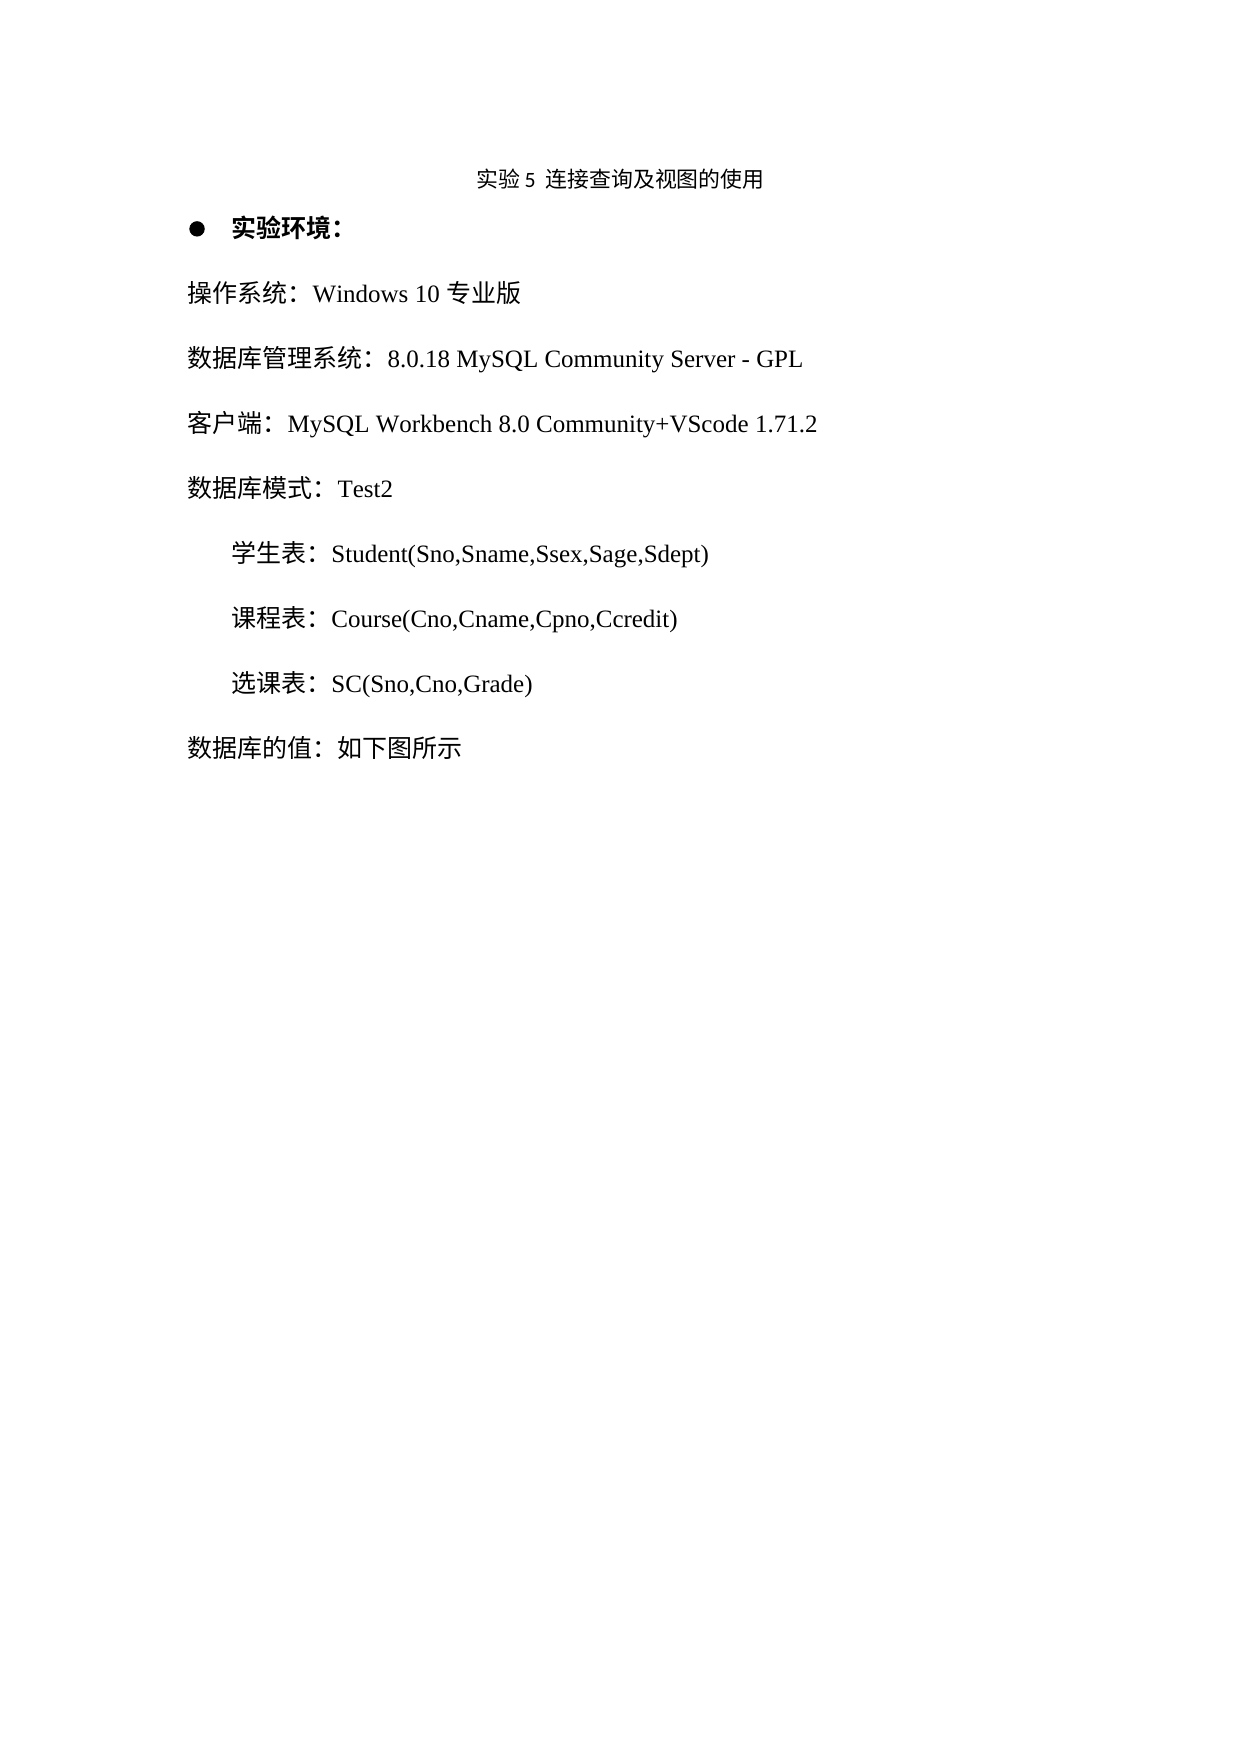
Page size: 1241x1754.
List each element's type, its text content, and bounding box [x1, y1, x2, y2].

text 实验5 连接查询及视图的使用 [187, 162, 1053, 194]
text 操作系统：Windows 10 专业版 [187, 259, 1053, 324]
text 客户端：MySQL Workbench 8.0 Community+VScode 1.71.2 [187, 389, 1053, 454]
text 数据库管理系统：8.0.18 MySQL Community Server - GPL [187, 324, 1053, 389]
text 学生表：Student(Sno,Sname,Ssex,Sage,Sdept) [187, 519, 1053, 584]
text 课程表：Course(Cno,Cname,Cpno,Ccredit) [187, 584, 1053, 649]
text 选课表：SC(Sno,Cno,Grade) [187, 649, 1053, 714]
text 数据库模式：Test2 [187, 454, 1053, 519]
text 数据库的值：如下图所示 [187, 714, 1053, 779]
list 实验环境： [187, 194, 1053, 259]
